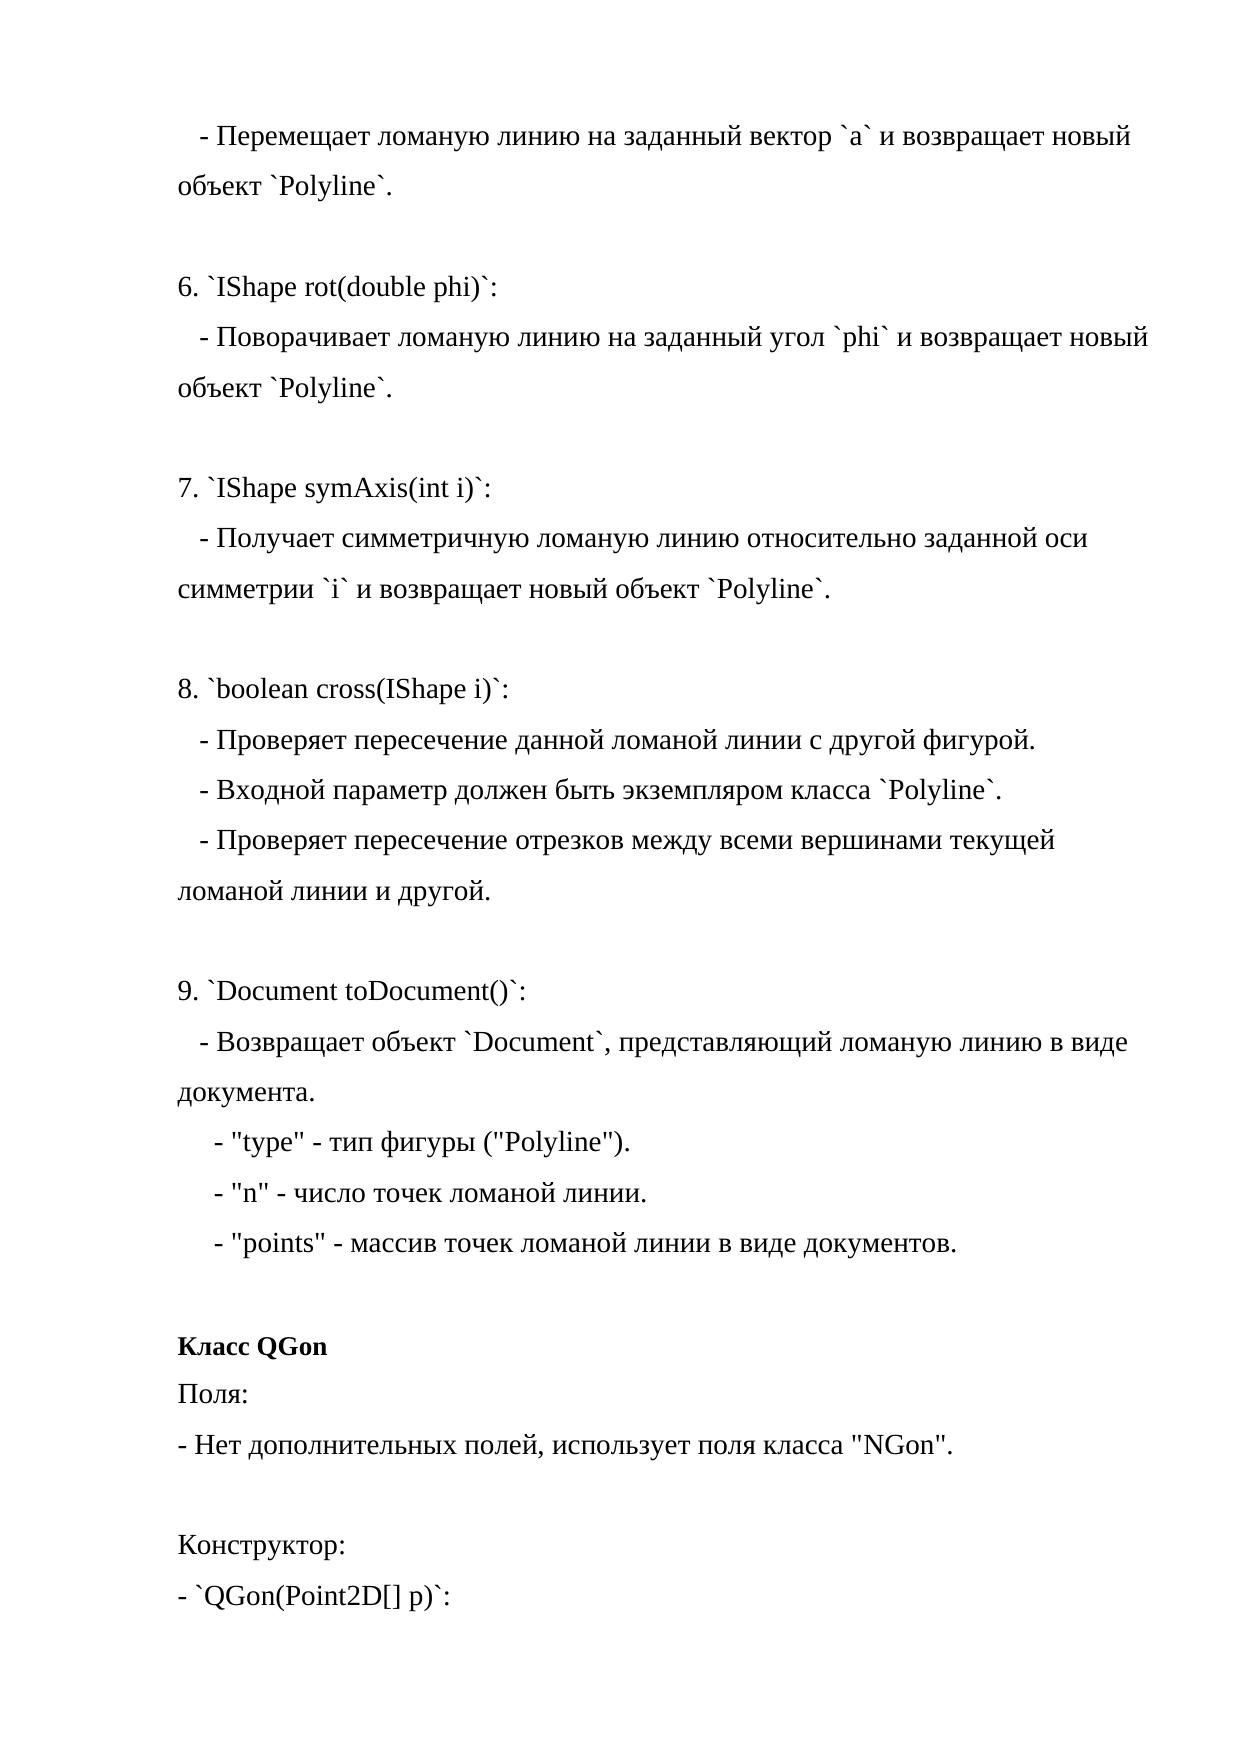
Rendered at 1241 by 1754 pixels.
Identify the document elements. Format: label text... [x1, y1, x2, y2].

text - Входной параметр должен быть экземпляром класса `Polyline`. [177, 772, 1152, 806]
text - Нет дополнительных полей, использует поля класса "NGon". [177, 1427, 1152, 1460]
text - Проверяет пересечение данной ломаной линии с другой фигурой. [177, 722, 1152, 755]
text 8. `boolean cross(IShape i)`: [177, 672, 1152, 705]
text - "points" - массив точек ломаной линии в виде документов. [177, 1225, 1152, 1258]
text - "type" - тип фигуры ("Polyline"). [177, 1124, 1152, 1158]
text 7. `IShape symAxis(int i)`: [177, 470, 1152, 504]
text - Получает симметричную ломаную линию относительно заданной оси симметрии `i` и возвращает новый объект `Polyline`. [177, 521, 1152, 604]
text - Возвращает объект `Document`, представляющий ломаную линию в виде документа. [177, 1024, 1152, 1108]
text Поля: [177, 1376, 1152, 1410]
text - Поворачивает ломаную линию на заданный угол `phi` и возвращает новый объект `Polyline`. [177, 319, 1152, 403]
subtitle Класс QGon [177, 1330, 1152, 1361]
text - Проверяет пересечение отрезков между всеми вершинами текущей ломаной линии и другой. [177, 822, 1152, 906]
text 9. `Document toDocument()`: [177, 973, 1152, 1007]
text Конструктор: [177, 1527, 1152, 1561]
text 6. `IShape rot(double phi)`: [177, 269, 1152, 303]
text - "n" - число точек ломаной линии. [177, 1175, 1152, 1208]
text - `QGon(Point2D[] p)`: [177, 1578, 1152, 1611]
text - Перемещает ломаную линию на заданный вектор `a` и возвращает новый объект `Polyline`. [177, 118, 1152, 202]
